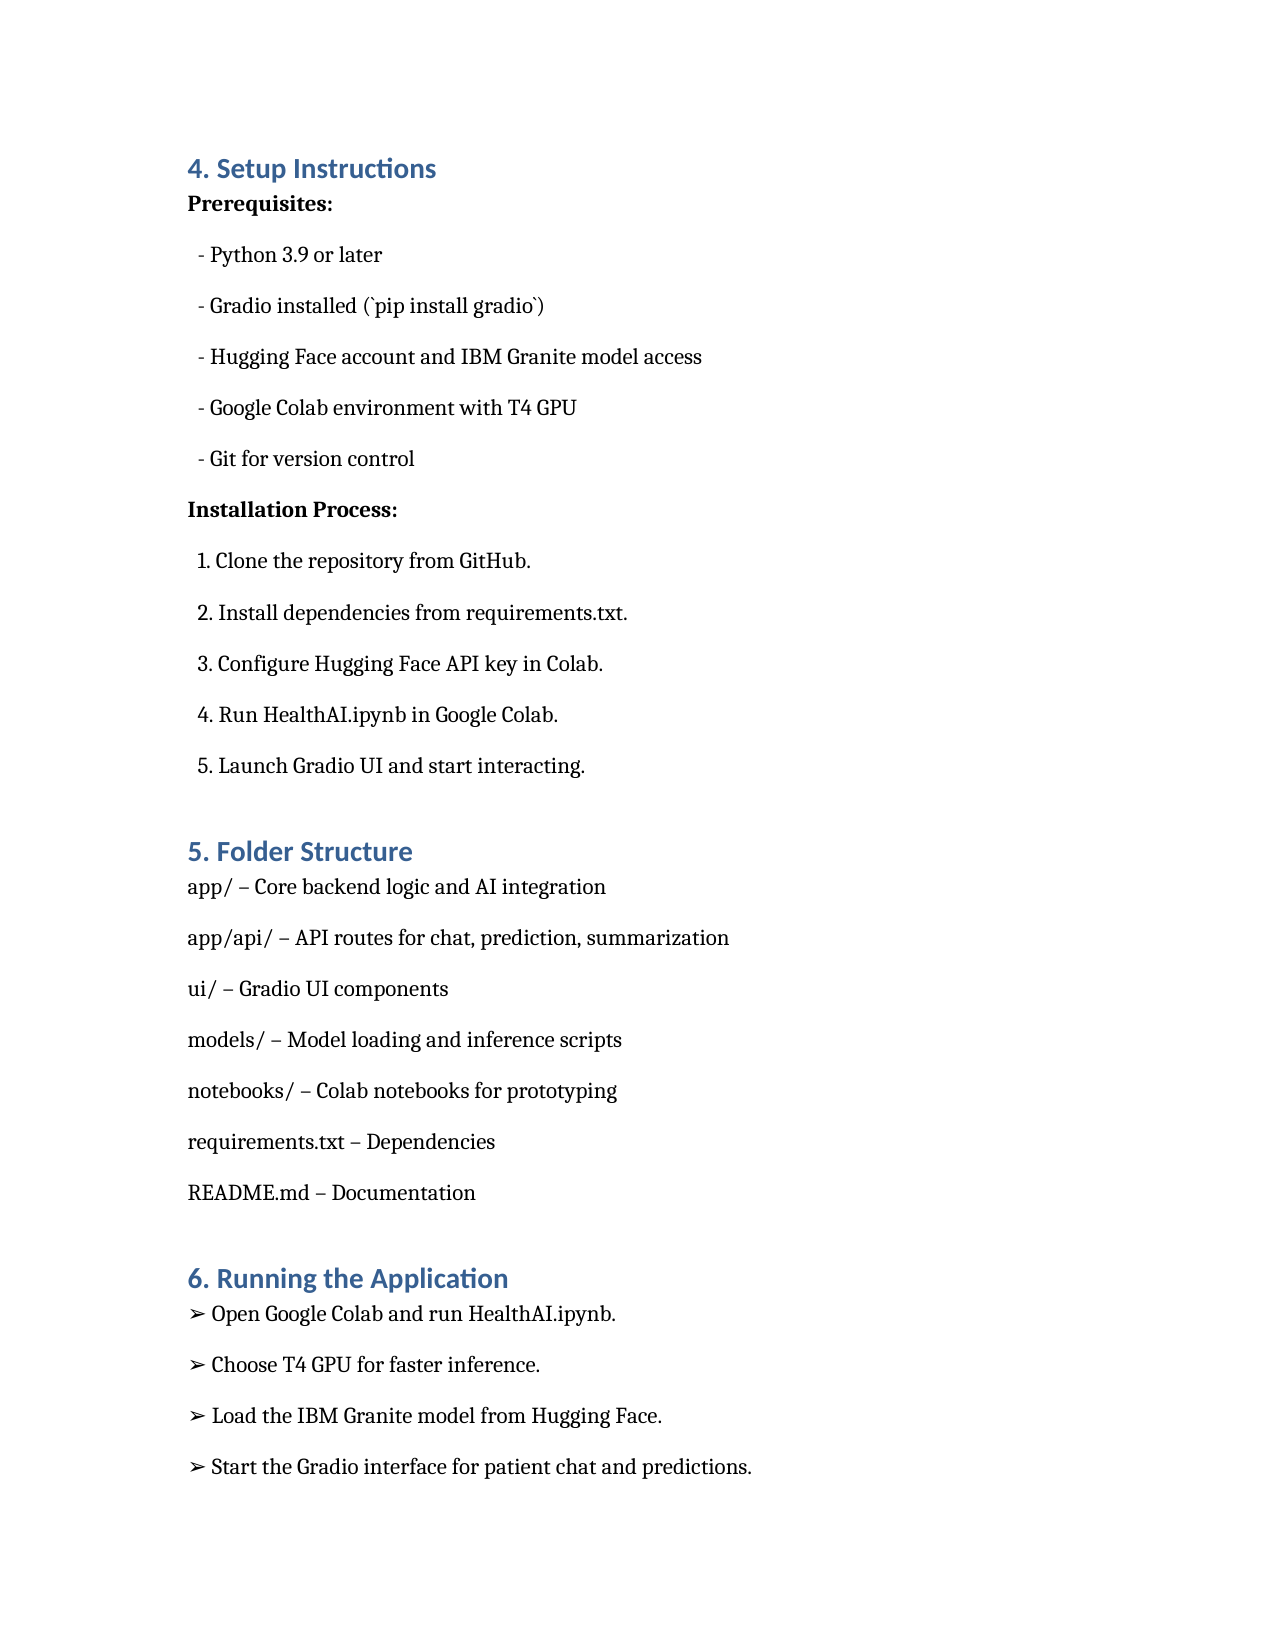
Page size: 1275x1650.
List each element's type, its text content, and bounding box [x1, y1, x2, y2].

subtitle 5. Folder Structure [187, 833, 1087, 868]
text Prerequisites: [187, 191, 1087, 217]
text app/ – Core backend logic and AI integration [187, 873, 1087, 900]
text ➢ Load the IBM Granite model from Hugging Face. [187, 1403, 1087, 1429]
text - Google Colab environment with T4 GPU [187, 395, 1087, 421]
text - Hugging Face account and IBM Granite model access [187, 344, 1087, 370]
subtitle 6. Running the Application [187, 1260, 1087, 1296]
text Installation Process: [187, 497, 1087, 523]
text - Git for version control [187, 446, 1087, 472]
text ➢ Open Google Colab and run HealthAI.ipynb. [187, 1301, 1087, 1327]
text 2. Install dependencies from requirements.txt. [187, 599, 1087, 626]
text README.md – Documentation [187, 1180, 1087, 1206]
text app/api/ – API routes for chat, prediction, summarization [187, 924, 1087, 951]
text - Python 3.9 or later [187, 242, 1087, 268]
text - Gradio installed (`pip install gradio`) [187, 293, 1087, 319]
text ui/ – Gradio UI components [187, 976, 1087, 1002]
text ➢ Start the Gradio interface for patient chat and predictions. [187, 1454, 1087, 1480]
text requirements.txt – Dependencies [187, 1129, 1087, 1155]
text ➢ Choose T4 GPU for faster inference. [187, 1352, 1087, 1378]
text models/ – Model loading and inference scripts [187, 1027, 1087, 1053]
text 4. Run HealthAI.ipynb in Google Colab. [187, 701, 1087, 728]
text 5. Launch Gradio UI and start interacting. [187, 752, 1087, 779]
subtitle 4. Setup Instructions [187, 150, 1087, 186]
text 3. Configure Hugging Face API key in Colab. [187, 650, 1087, 677]
text 1. Clone the repository from GitHub. [187, 548, 1087, 574]
text notebooks/ – Colab notebooks for prototyping [187, 1078, 1087, 1104]
